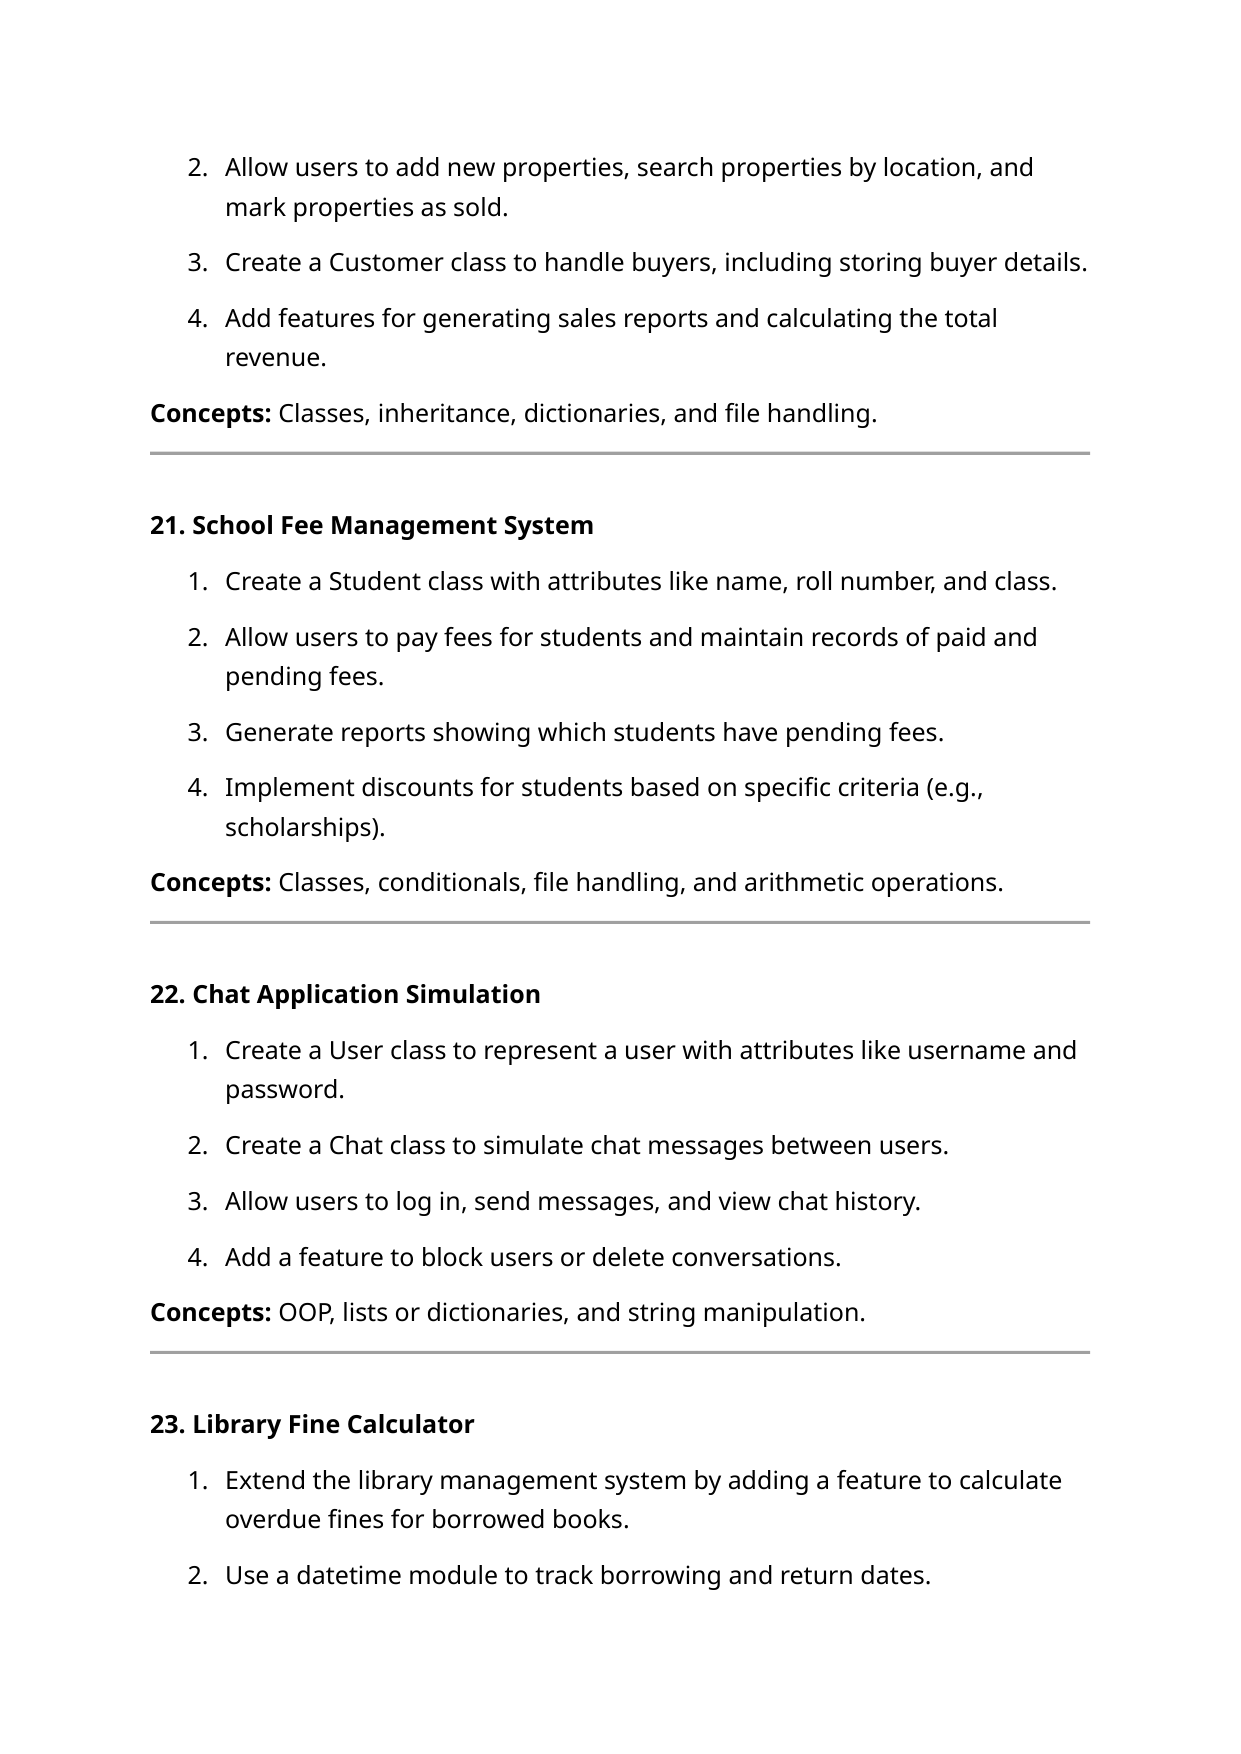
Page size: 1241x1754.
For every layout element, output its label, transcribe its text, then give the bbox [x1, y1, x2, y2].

list Implement discounts for students based on specific criteria (e.g., scholarships). [187, 770, 1090, 843]
list Add features for generating sales reports and calculating the total revenue. [187, 301, 1090, 374]
list Allow users to pay fees for students and maintain records of paid and pending fees. [187, 619, 1090, 692]
list Generate reports showing which students have pending fees. [187, 714, 1090, 748]
text Concepts: Classes, inheritance, dictionaries, and file handling. [150, 396, 1090, 430]
list Allow users to log in, send messages, and view chat history. [187, 1183, 1090, 1217]
text Concepts: Classes, conditionals, file handling, and arithmetic operations. [150, 865, 1090, 899]
list Add a feature to block users or delete conversations. [187, 1239, 1090, 1273]
text 22. Chat Application Simulation [150, 977, 1090, 1011]
list Allow users to add new properties, search properties by location, and mark properties as sold. [187, 150, 1090, 223]
list Use a datetime module to track borrowing and return dates. [187, 1557, 1090, 1592]
text 23. Library Fine Calculator [150, 1407, 1090, 1441]
text 21. School Fee Management System [150, 507, 1090, 542]
list Create a Chat class to simulate chat messages between users. [187, 1127, 1090, 1162]
list Create a Student class with attributes like name, roll number, and class. [187, 563, 1090, 597]
list Extend the library management system by adding a feature to calculate overdue fines for borrowed books. [187, 1462, 1090, 1536]
list Create a Customer class to handle buyers, including storing buyer details. [187, 245, 1090, 279]
text Concepts: OOP, lists or dictionaries, and string manipulation. [150, 1295, 1090, 1329]
list Create a User class to represent a user with attributes like username and password. [187, 1032, 1090, 1106]
